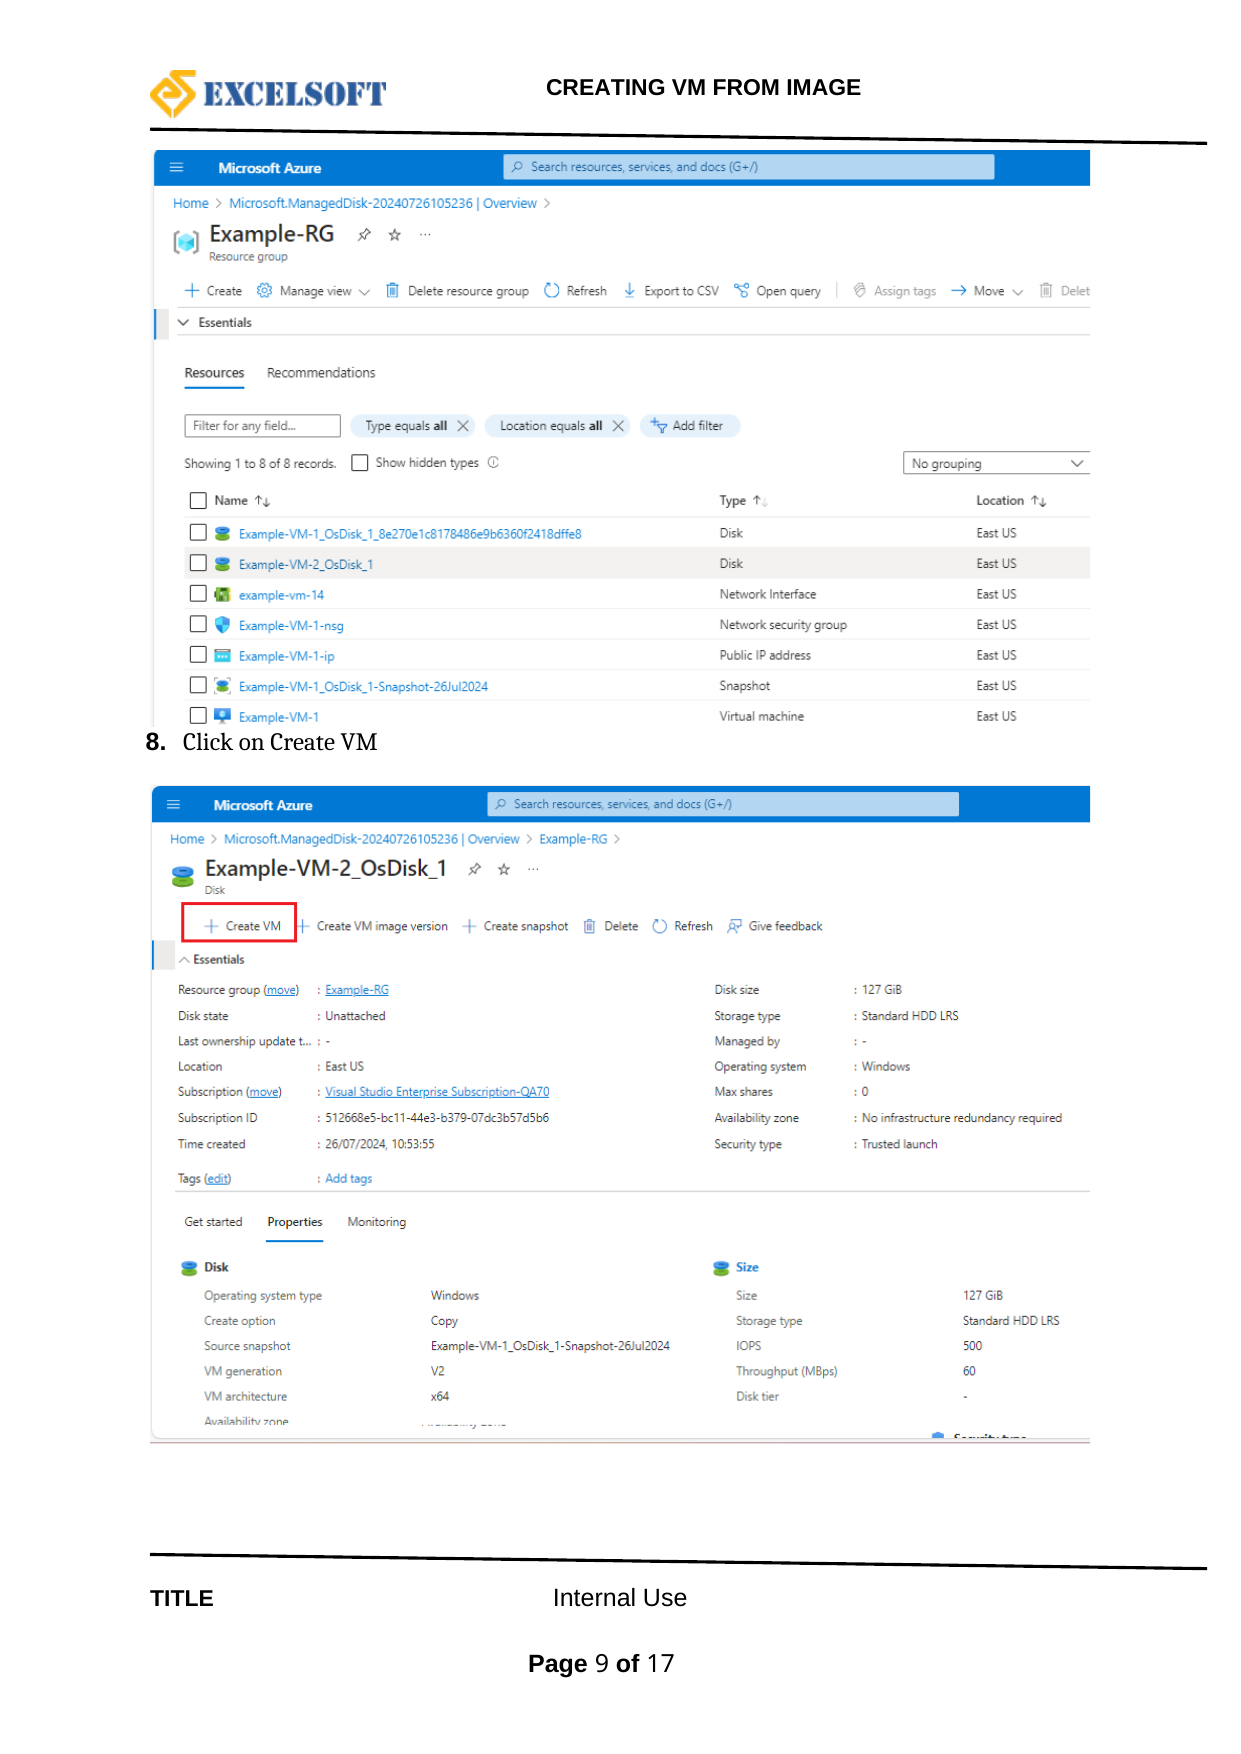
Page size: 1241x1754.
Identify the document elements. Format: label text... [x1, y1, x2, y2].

list Click on Create VM [145, 727, 1090, 757]
picture [150, 150, 1091, 727]
picture [150, 70, 386, 118]
picture [150, 785, 1091, 1444]
